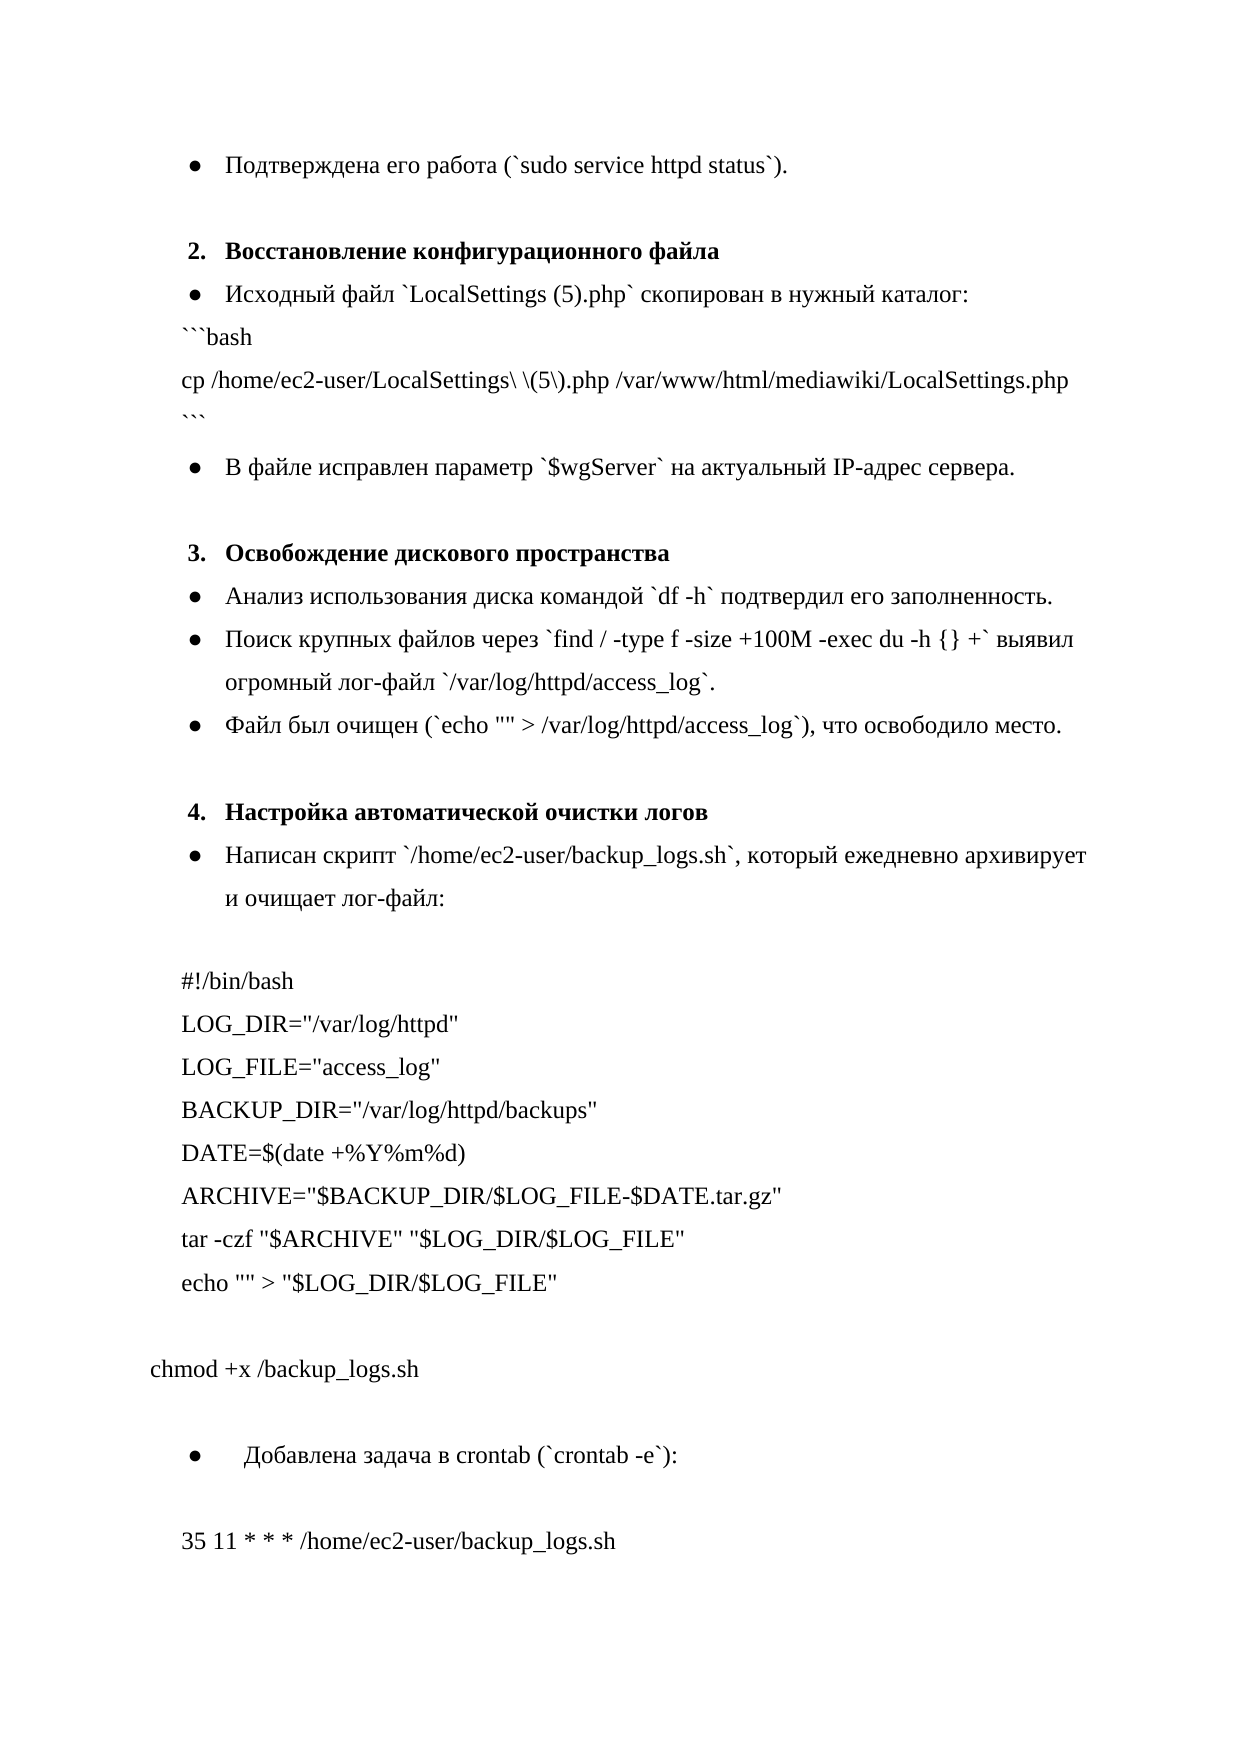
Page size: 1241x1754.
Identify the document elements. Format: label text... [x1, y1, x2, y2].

list Восстановление конфигурационного файла [187, 236, 1090, 265]
list Анализ использования диска командой `df -h` подтвердил его заполненность. [187, 581, 1090, 610]
text chmod +x /backup_logs.sh [150, 1354, 1090, 1383]
text cp /home/ec2-user/LocalSettings\ \(5\).php /var/www/html/mediawiki/LocalSettings.php [150, 366, 1090, 394]
text DATE=$(date +%Y%m%d) [150, 1138, 1090, 1167]
list Написан скрипт `/home/ec2-user/backup_logs.sh`, который ежедневно архивирует и очищает лог-файл: [187, 840, 1090, 912]
list Настройка автоматической очистки логов [187, 797, 1090, 826]
text ``` [150, 409, 1090, 437]
text LOG_DIR="/var/log/httpd" [150, 1009, 1090, 1038]
text ```bash [150, 322, 1090, 351]
text BACKUP_DIR="/var/log/httpd/backups" [150, 1095, 1090, 1124]
list Поиск крупных файлов через `find / -type f -size +100M -exec du -h {} +` выявил огромный лог-файл `/var/log/httpd/access_log`. [187, 624, 1090, 696]
text echo "" > "$LOG_DIR/$LOG_FILE" [150, 1268, 1090, 1296]
text tar -czf "$ARCHIVE" "$LOG_DIR/$LOG_FILE" [150, 1224, 1090, 1253]
text #!/bin/bash [150, 966, 1090, 994]
text 35 11 * * * /home/ec2-user/backup_logs.sh [150, 1526, 1090, 1555]
text LOG_FILE="access_log" [150, 1052, 1090, 1081]
list Подтверждена его работа (`sudo service httpd status`). [187, 150, 1090, 179]
list В файле исправлен параметр `$wgServer` на актуальный IP-адрес сервера. [187, 452, 1090, 481]
text ARCHIVE="$BACKUP_DIR/$LOG_FILE-$DATE.tar.gz" [150, 1181, 1090, 1210]
list Добавлена задача в crontab (`crontab -e`): [187, 1440, 1090, 1469]
list Файл был очищен (`echo "" > /var/log/httpd/access_log`), что освободило место. [187, 711, 1090, 739]
list Освобождение дискового пространства [187, 538, 1090, 567]
list Исходный файл `LocalSettings (5).php` скопирован в нужный каталог: [187, 279, 1090, 308]
